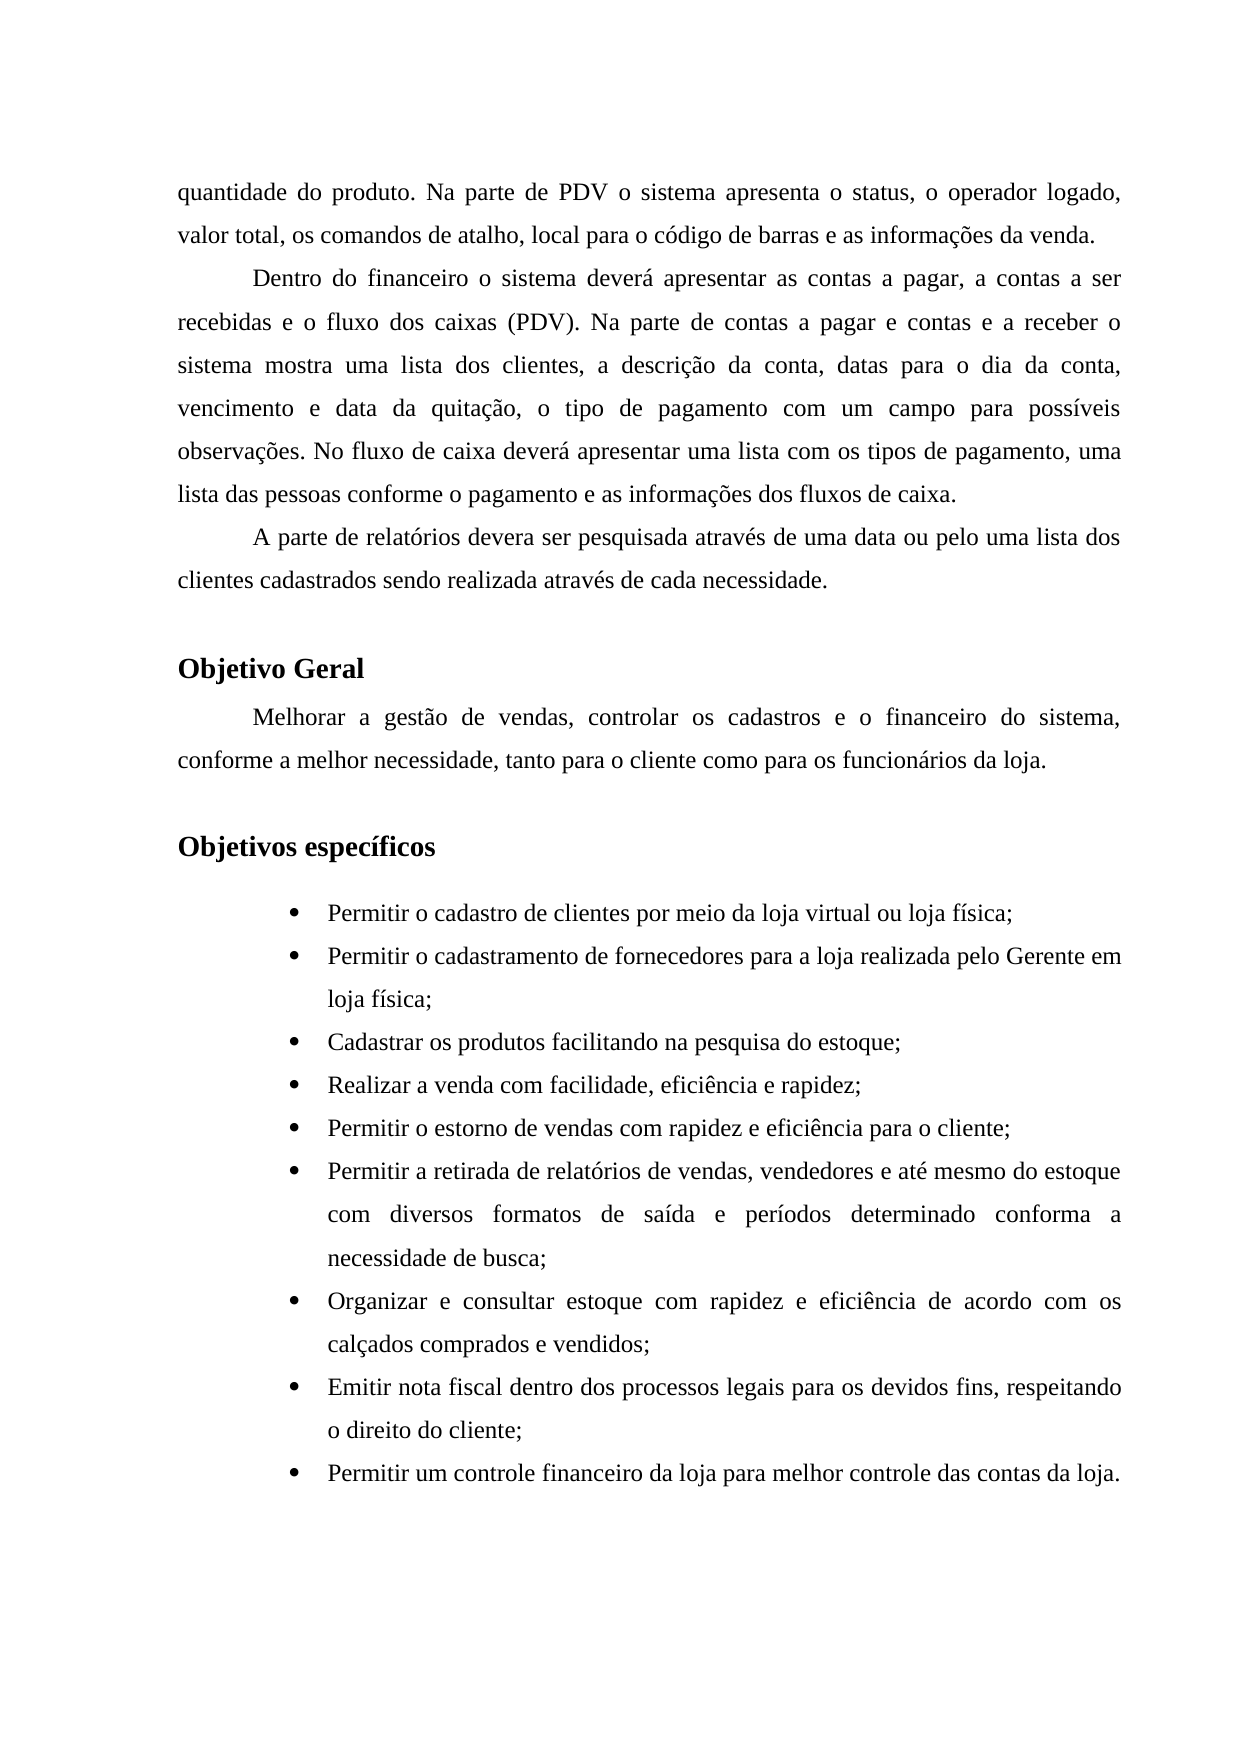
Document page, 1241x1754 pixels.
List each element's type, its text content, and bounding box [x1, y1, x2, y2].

text A parte de relatórios devera ser pesquisada através de uma data ou pelo uma lista dos clientes cadastrados sendo realizada através de cada necessidade. [177, 522, 1122, 594]
list Permitir o cadastro de clientes por meio da loja virtual ou loja física; [290, 898, 1122, 926]
text Melhorar a gestão de vendas, controlar os cadastros e o financeiro do sistema, conforme a melhor necessidade, tanto para o cliente como para os funcionários da loja. [177, 702, 1122, 774]
list Organizar e consultar estoque com rapidez e eficiência de acordo com os calçados comprados e vendidos; [290, 1286, 1122, 1358]
text Objetivo Geral [177, 652, 1122, 685]
list Permitir a retirada de relatórios de vendas, vendedores e até mesmo do estoque com diversos formatos de saída e períodos determinado conforma a necessidade de busca; [290, 1156, 1122, 1271]
list Cadastrar os produtos facilitando na pesquisa do estoque; [290, 1027, 1122, 1056]
list Emitir nota fiscal dentro dos processos legais para os devidos fins, respeitando o direito do cliente; [290, 1372, 1122, 1444]
list Permitir o estorno de vendas com rapidez e eficiência para o cliente; [290, 1113, 1122, 1142]
text Dentro do financeiro o sistema deverá apresentar as contas a pagar, a contas a ser recebidas e o fluxo dos caixas (PDV). Na parte de contas a pagar e contas e a receber o sistema mostra uma lista dos clientes, a descrição da conta, datas para o dia da conta, vencimento e data da quitação, o tipo de pagamento com um campo para possíveis observações. No fluxo de caixa deverá apresentar uma lista com os tipos de pagamento, uma lista das pessoas conforme o pagamento e as informações dos fluxos de caixa. [177, 263, 1122, 508]
list Realizar a venda com facilidade, eficiência e rapidez; [290, 1070, 1122, 1099]
list Permitir um controle financeiro da loja para melhor controle das contas da loja. [290, 1458, 1122, 1487]
list Permitir o cadastramento de fornecedores para a loja realizada pelo Gerente em loja física; [290, 941, 1122, 1013]
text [177, 177, 1122, 249]
text Objetivos específicos [177, 829, 1122, 862]
